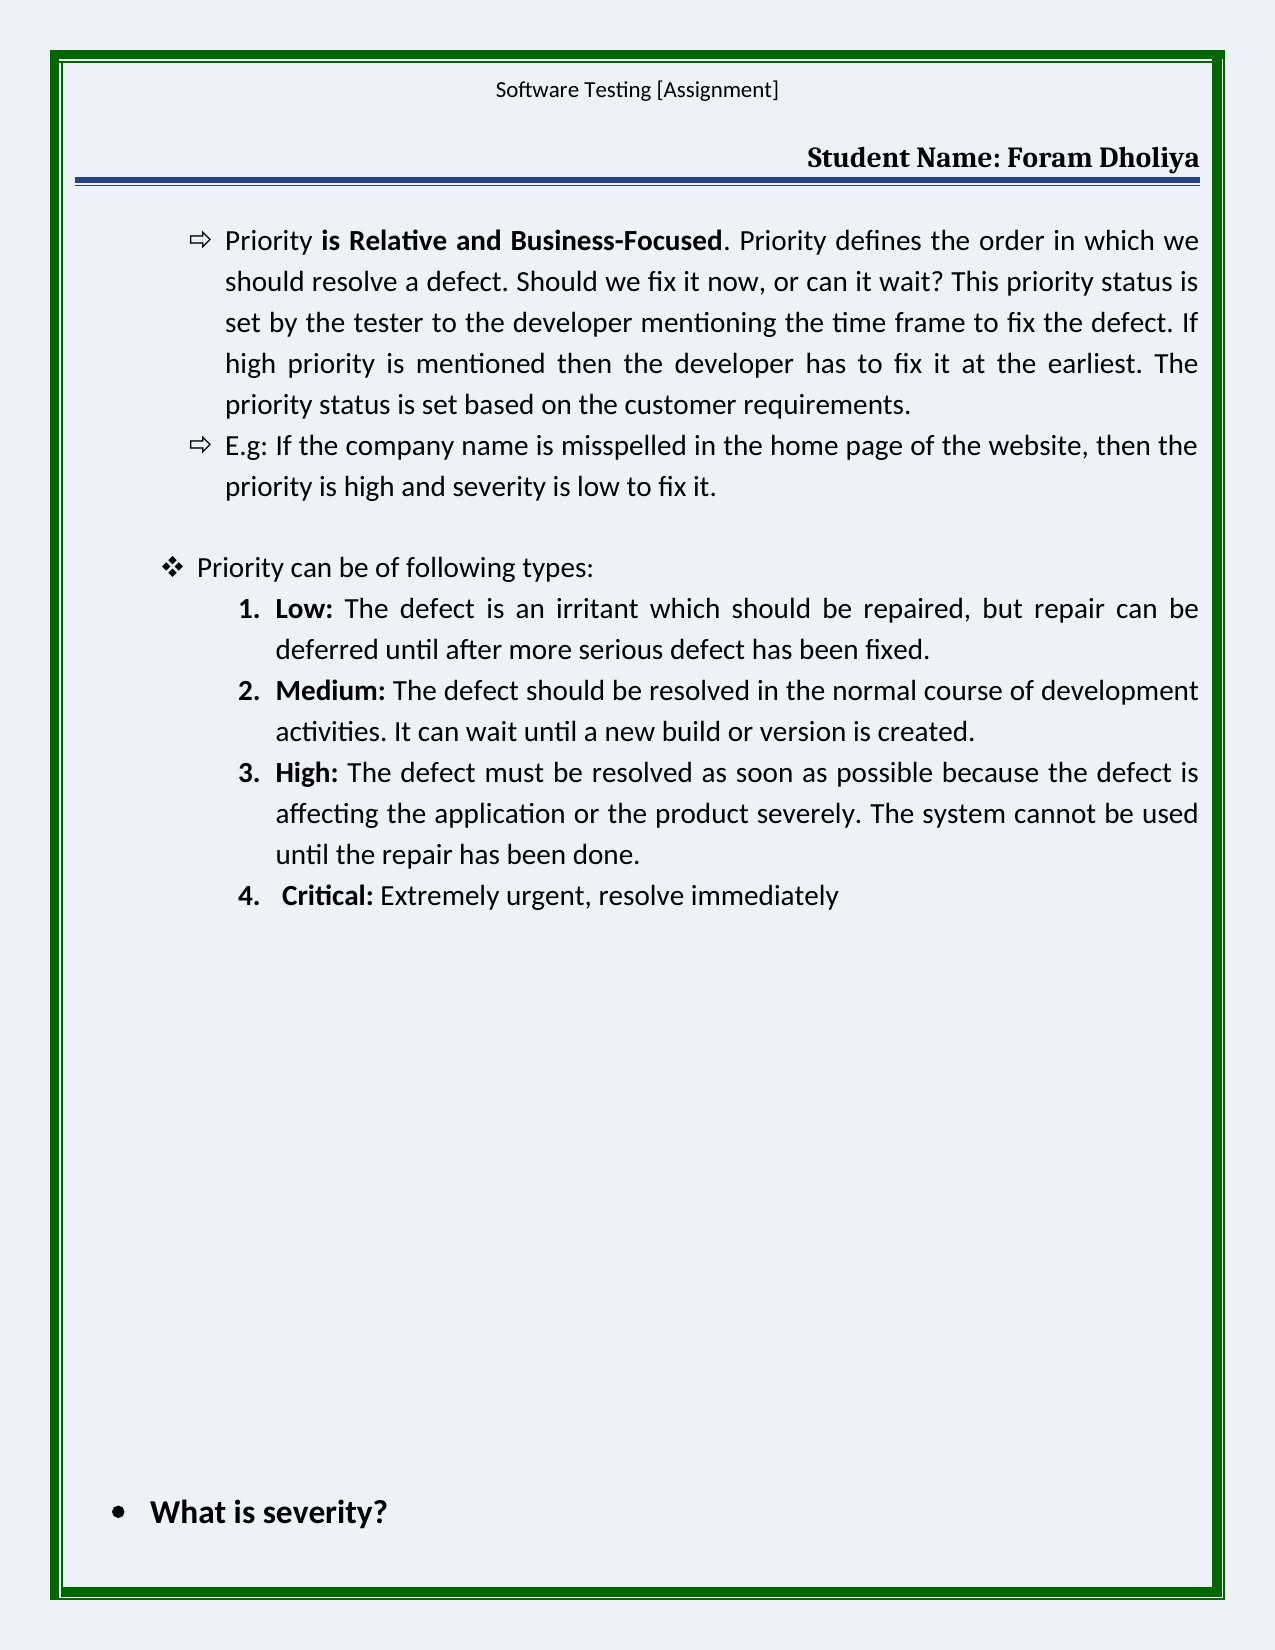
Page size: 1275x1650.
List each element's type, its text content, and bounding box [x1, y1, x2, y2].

list Priority is Relative and Business-Focused. Priority defines the order in which we should resolve a defect. Should we fix it now, or can it wait? This priority status is set by the tester to the developer mentioning the time frame to fix the defect. If high priority is mentioned then the developer has to fix it at the earliest. The priority status is set based on the customer requirements. [187, 222, 1200, 421]
list Critical: Extremely urgent, resolve immediately [238, 877, 1200, 913]
list Low: The defect is an irritant which should be repaired, but repair can be deferred until after more serious defect has been fixed. [238, 590, 1200, 667]
list Medium: The defect should be resolved in the normal course of development activities. It can wait until a new build or version is created. [238, 672, 1200, 749]
list E.g: If the company name is misspelled in the home page of the website, then the priority is high and severity is low to fix it. [187, 427, 1200, 503]
list Priority can be of following types: [159, 549, 1200, 585]
list What is severity? [112, 1491, 1200, 1532]
list High: The defect must be resolved as soon as possible because the defect is affecting the application or the product severely. The system cannot be used until the repair has been done. [238, 754, 1200, 872]
